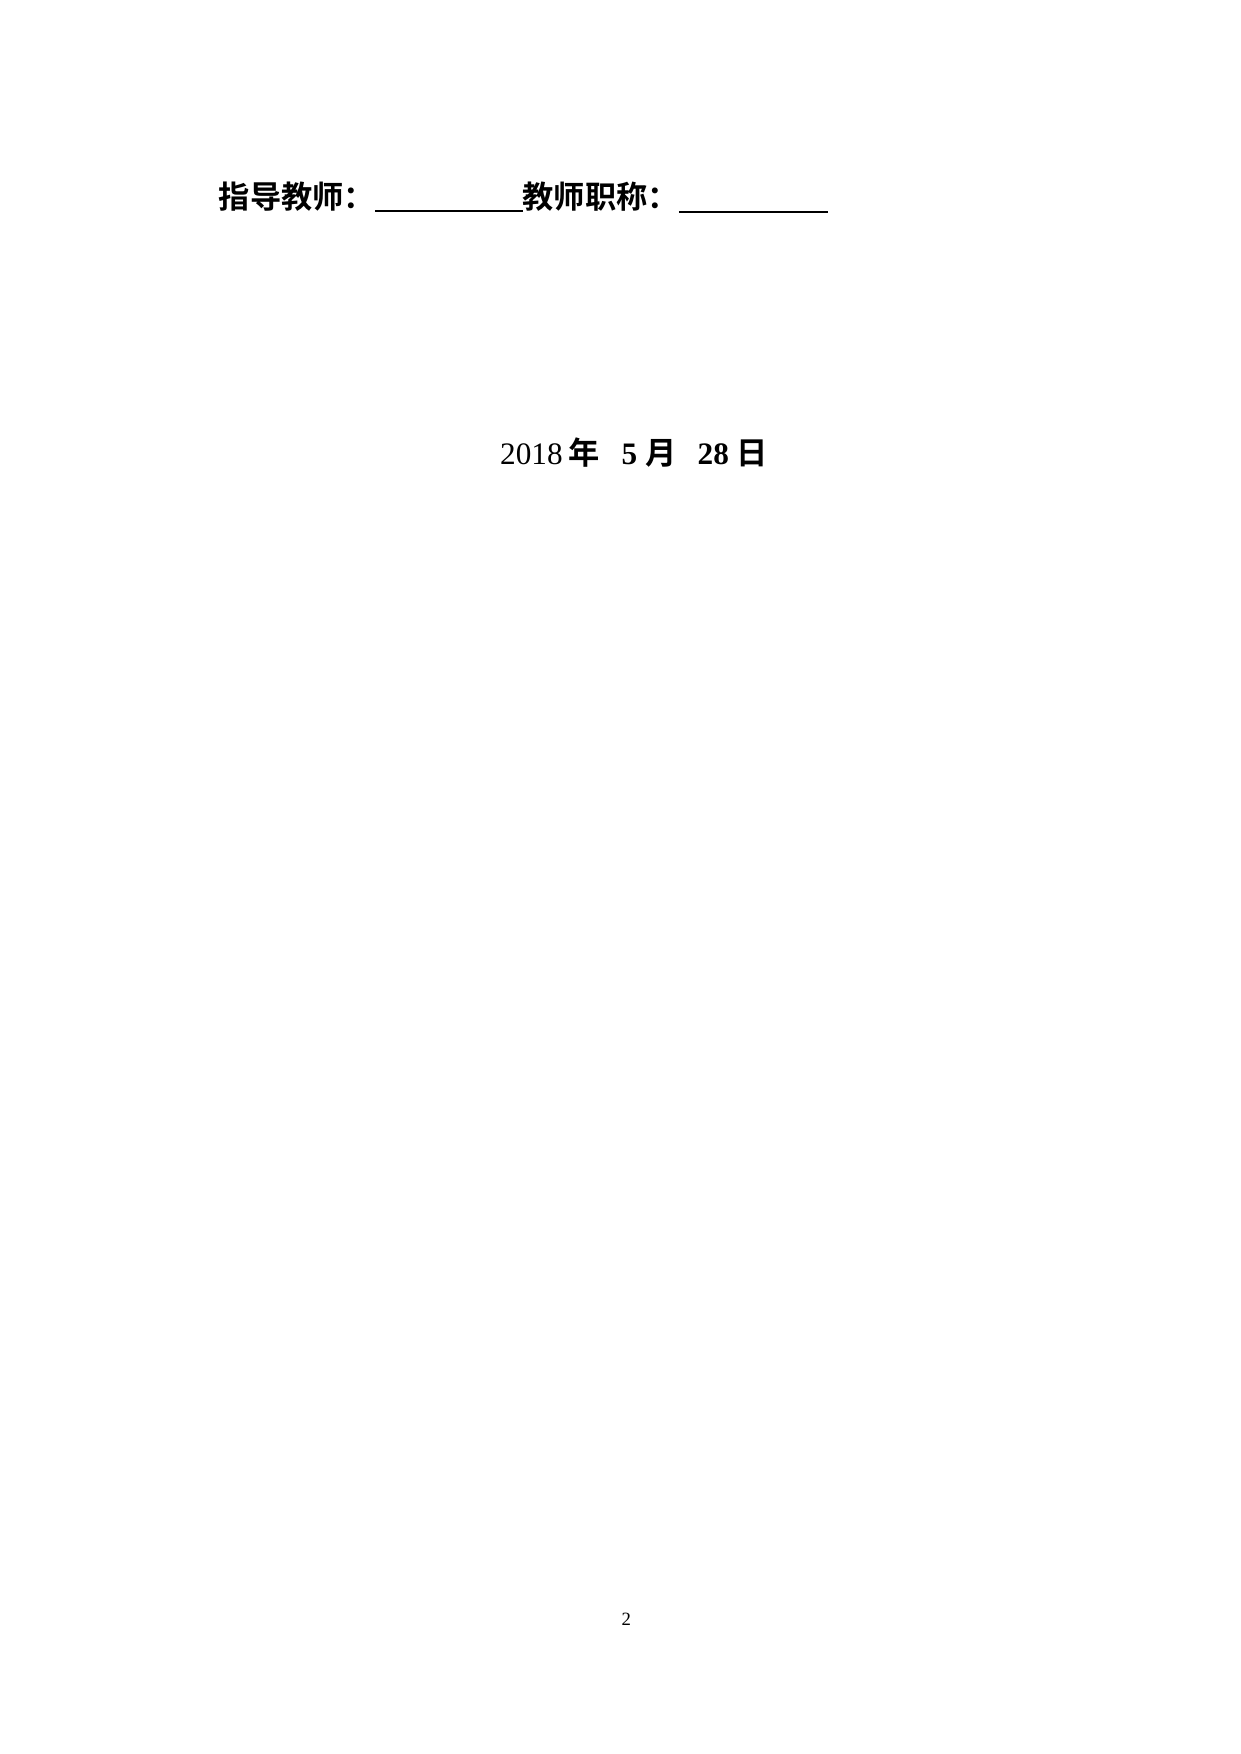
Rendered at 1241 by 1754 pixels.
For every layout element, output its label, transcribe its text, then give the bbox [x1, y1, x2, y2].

text 指导教师： 教师职称： [124, 162, 1128, 227]
text 2018年 5 月 28 日 [124, 418, 1128, 483]
